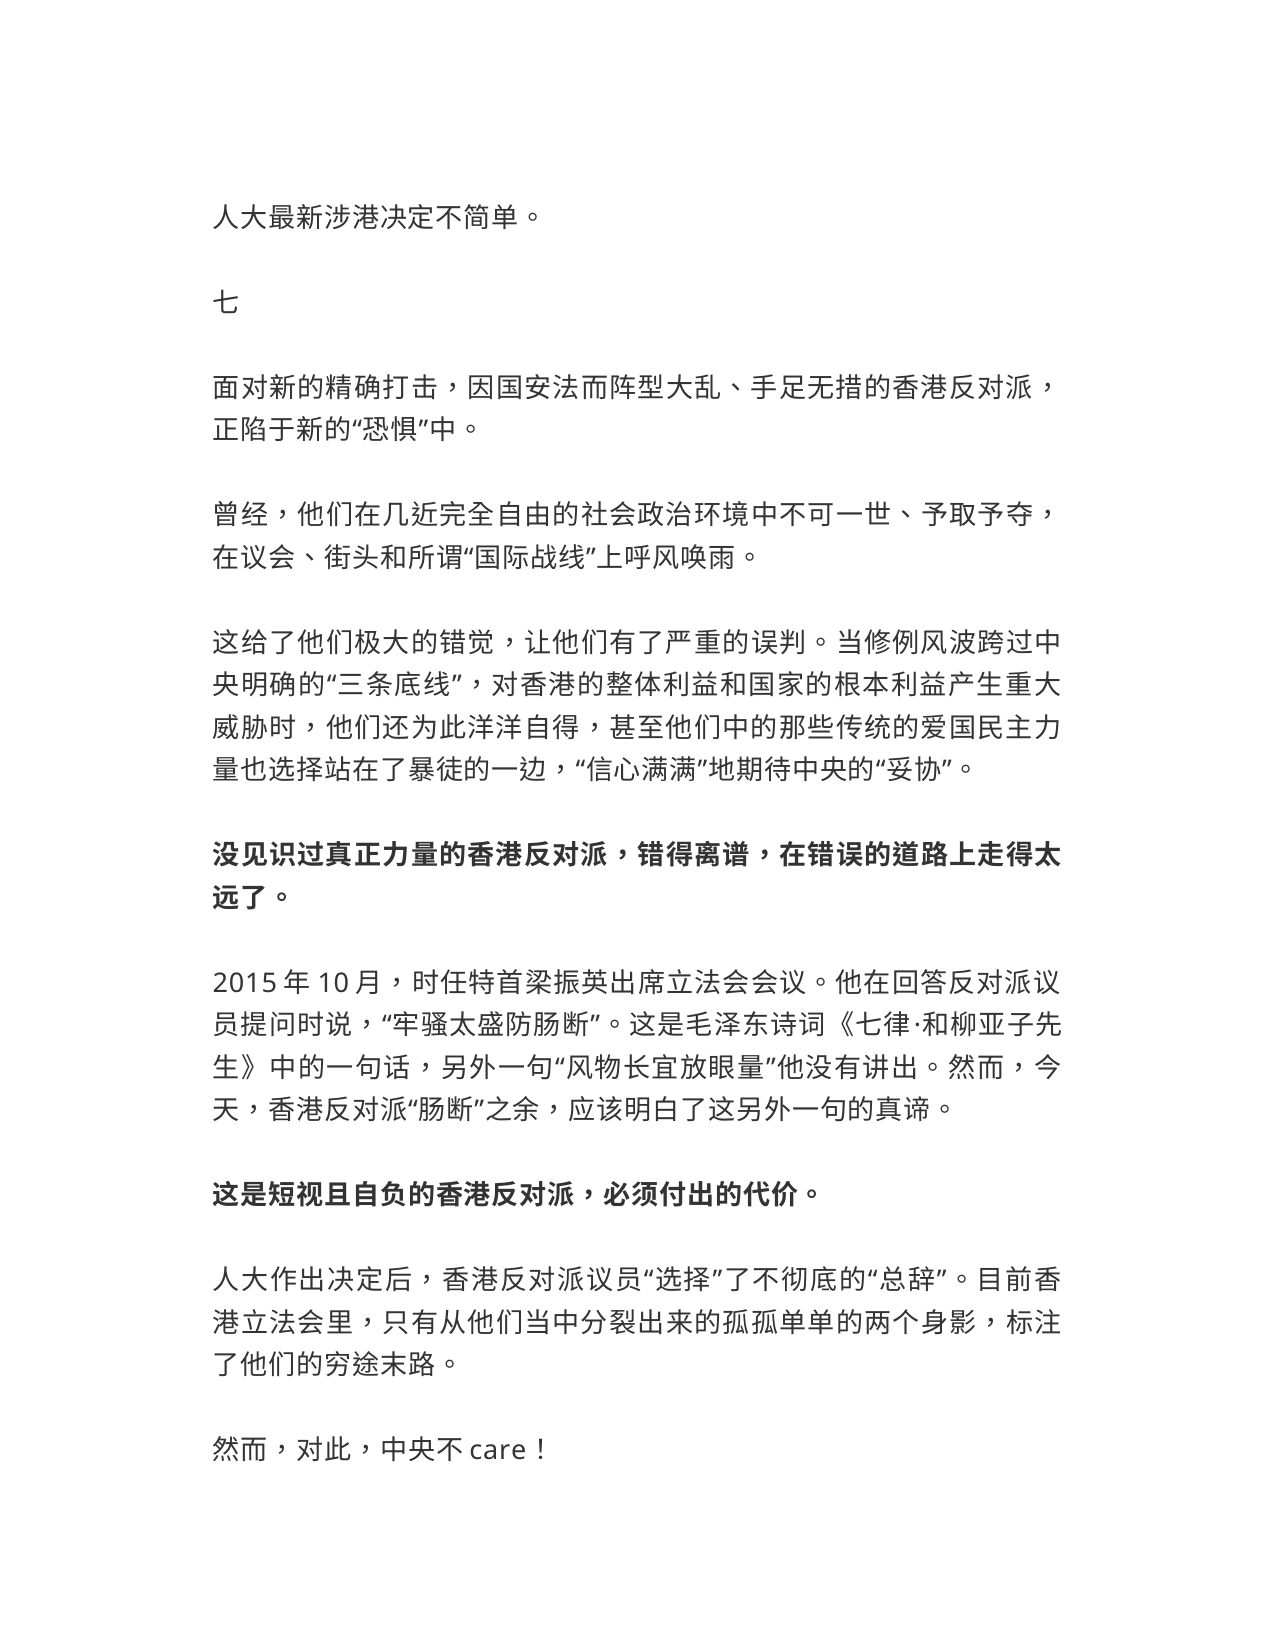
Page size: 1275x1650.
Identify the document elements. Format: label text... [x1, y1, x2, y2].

text 这给了他们极大的错觉，让他们有了严重的误判。当修例风波跨过中央明确的“三条底线”，对香港的整体利益和国家的根本利益产生重大威胁时，他们还为此洋洋自得，甚至他们中的那些传统的爱国民主力量也选择站在了暴徒的一边，“信心满满”地期待中央的“妥协”。 [212, 617, 1062, 787]
text 这是短视且自负的香港反对派，必须付出的代价。 [212, 1170, 1062, 1212]
text 人大作出决定后，香港反对派议员“选择”了不彻底的“总辞”。目前香港立法会里，只有从他们当中分裂出来的孤孤单单的两个身影，标注了他们的穷途末路。 [212, 1255, 1062, 1382]
text 曾经，他们在几近完全自由的社会政治环境中不可一世、予取予夺，在议会、街头和所谓“国际战线”上呼风唤雨。 [212, 490, 1062, 575]
text 然而，对此，中央不care！ [212, 1425, 1062, 1467]
text 人大最新涉港决定不简单。 [212, 192, 1062, 235]
text 2015年10月，时任特首梁振英出席立法会会议。他在回答反对派议员提问时说，“牢骚太盛防肠断”。这是毛泽东诗词《七律·和柳亚子先生》中的一句话，另外一句“风物长宜放眼量”他没有讲出。然而，今天，香港反对派“肠断”之余，应该明白了这另外一句的真谛。 [212, 957, 1062, 1127]
text 没见识过真正力量的香港反对派，错得离谱，在错误的道路上走得太远了。 [212, 830, 1062, 915]
text 面对新的精确打击，因国安法而阵型大乱、手足无措的香港反对派，正陷于新的“恐惧”中。 [212, 362, 1062, 447]
text 七 [212, 277, 1062, 320]
